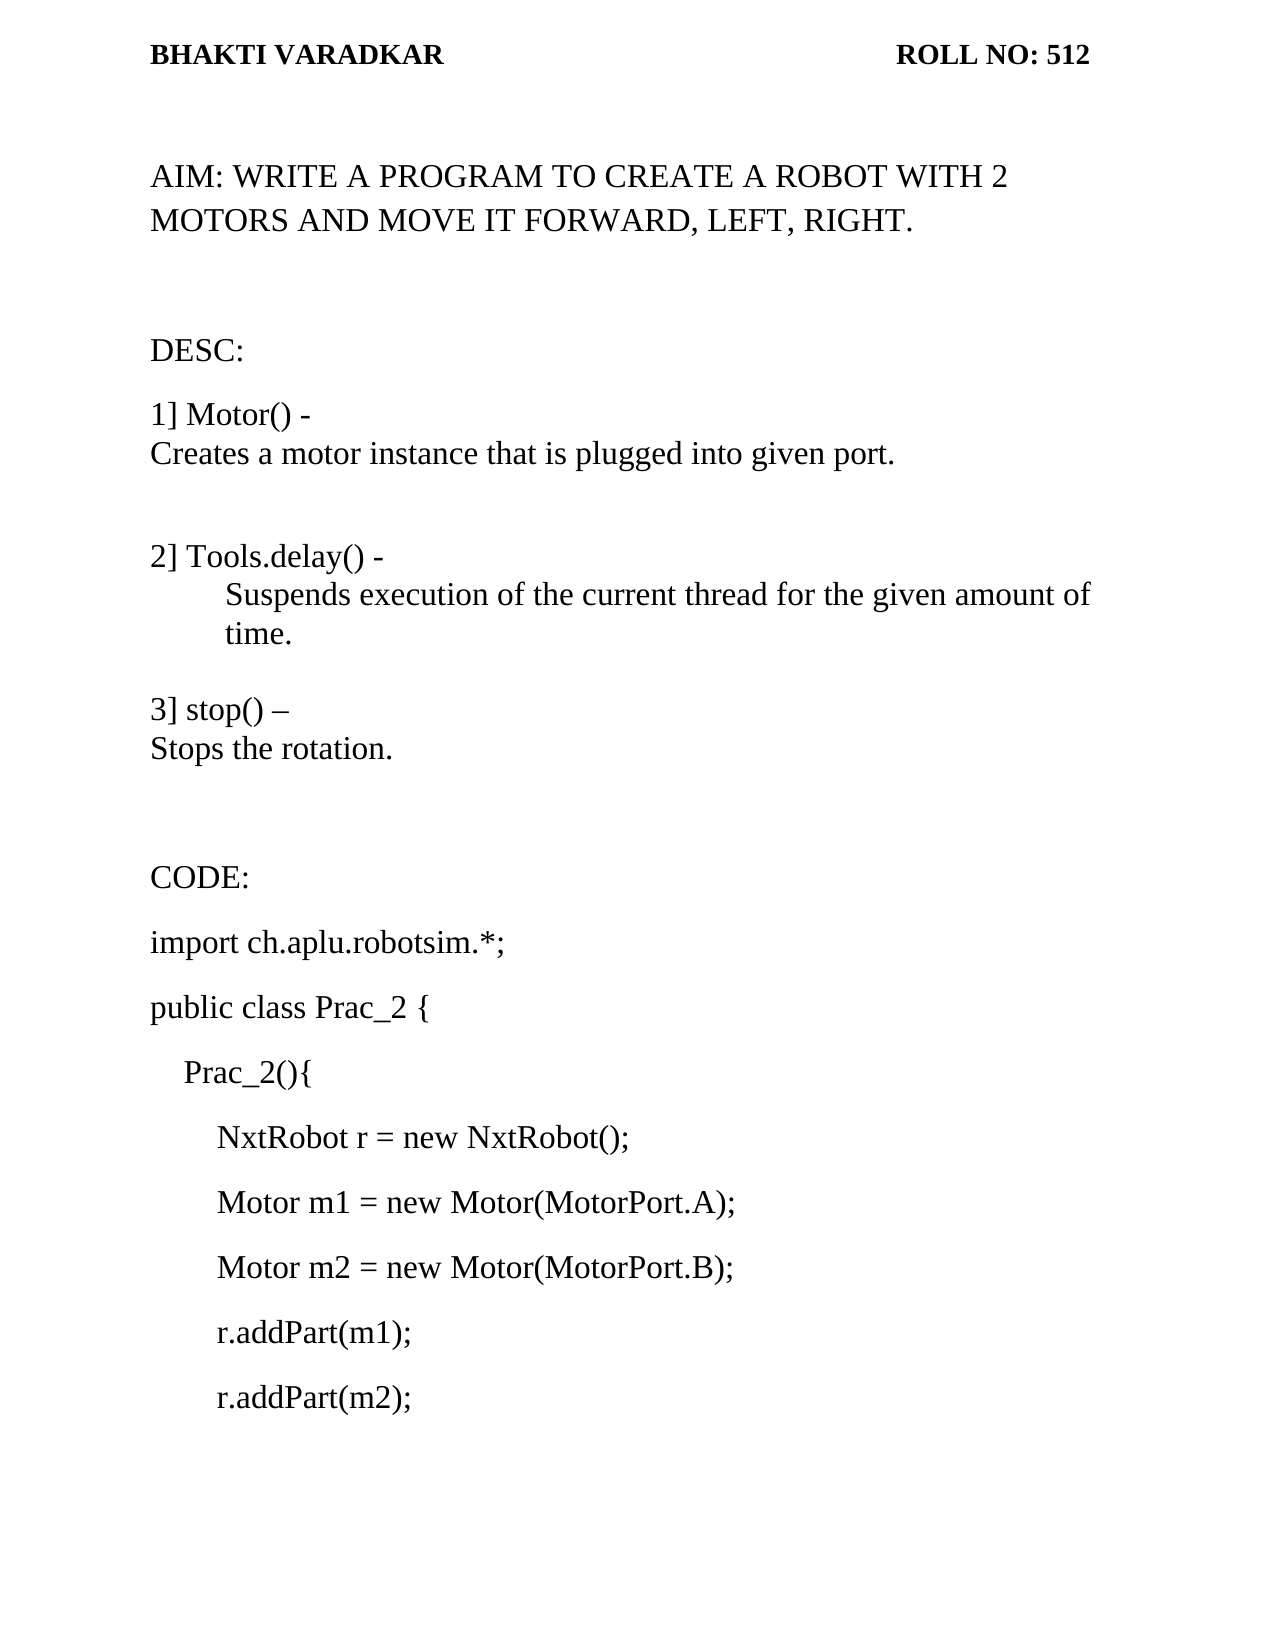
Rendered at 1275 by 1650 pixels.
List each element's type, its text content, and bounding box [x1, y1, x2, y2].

text Motor m1 = new Motor(MotorPort.A); [150, 1182, 1125, 1221]
text CODE: [150, 858, 1125, 896]
text Suspends execution of the current thread for the given amount of time. [225, 574, 1125, 651]
text AIM: WRITE A PROGRAM TO CREATE A ROBOT WITH 2 MOTORS AND MOVE IT FORWARD, LEFT, RIGHT. [150, 156, 1125, 238]
text 3] stop() – [150, 689, 1125, 728]
text NxtRobot r = new NxtRobot(); [150, 1117, 1125, 1156]
text 2] Tools.delay() - [150, 536, 1125, 574]
text DESC: [150, 330, 1125, 368]
text 1] Motor() - [150, 395, 1125, 433]
text public class Prac_2 { [150, 987, 1125, 1026]
text Prac_2(){ [150, 1052, 1125, 1091]
text Creates a motor instance that is plugged into given port. [150, 433, 1125, 471]
text Stops the rotation. [150, 728, 1125, 766]
text r.addPart(m2); [150, 1377, 1125, 1415]
text import ch.aplu.robotsim.*; [150, 923, 1125, 961]
text r.addPart(m1); [150, 1312, 1125, 1350]
text Motor m2 = new Motor(MotorPort.B); [150, 1247, 1125, 1285]
